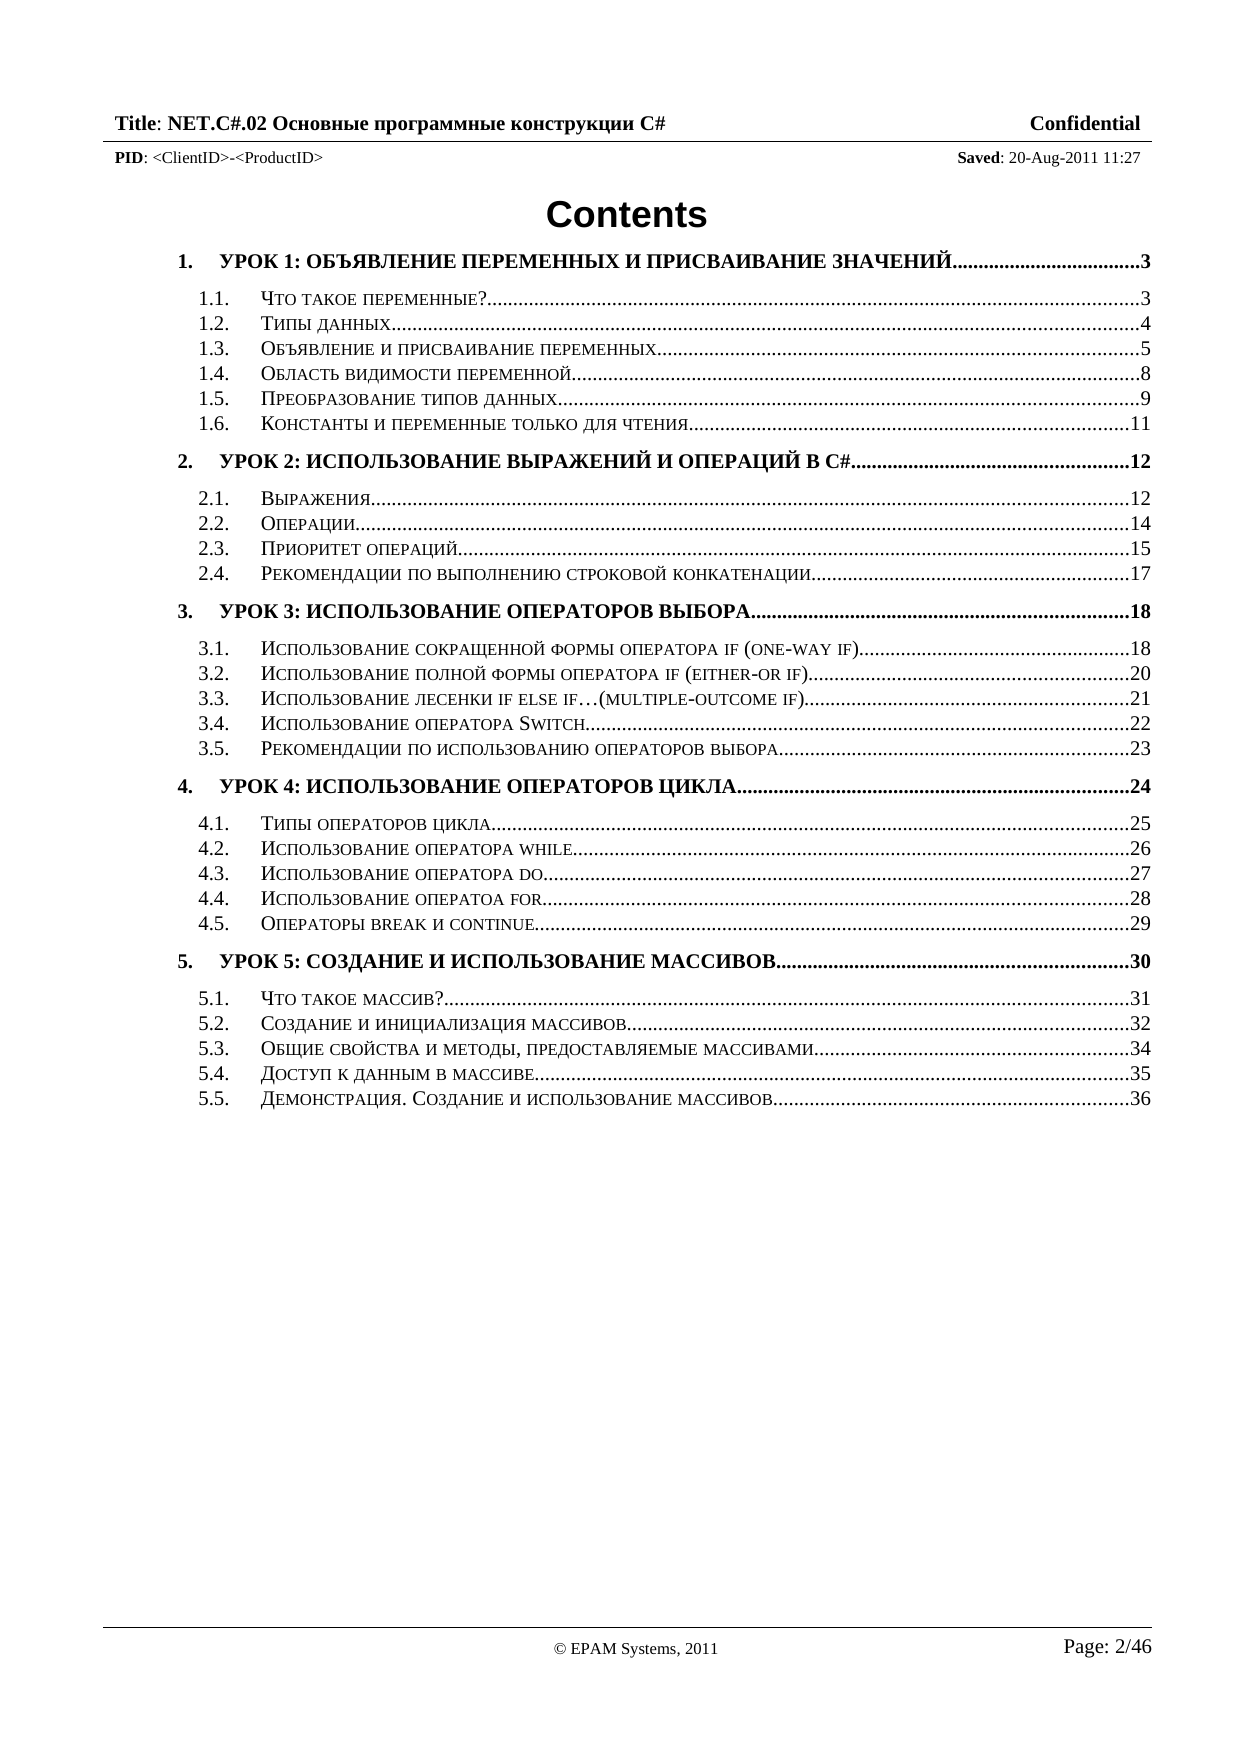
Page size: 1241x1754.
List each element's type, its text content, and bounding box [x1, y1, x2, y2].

title Contents [102, 192, 1152, 235]
